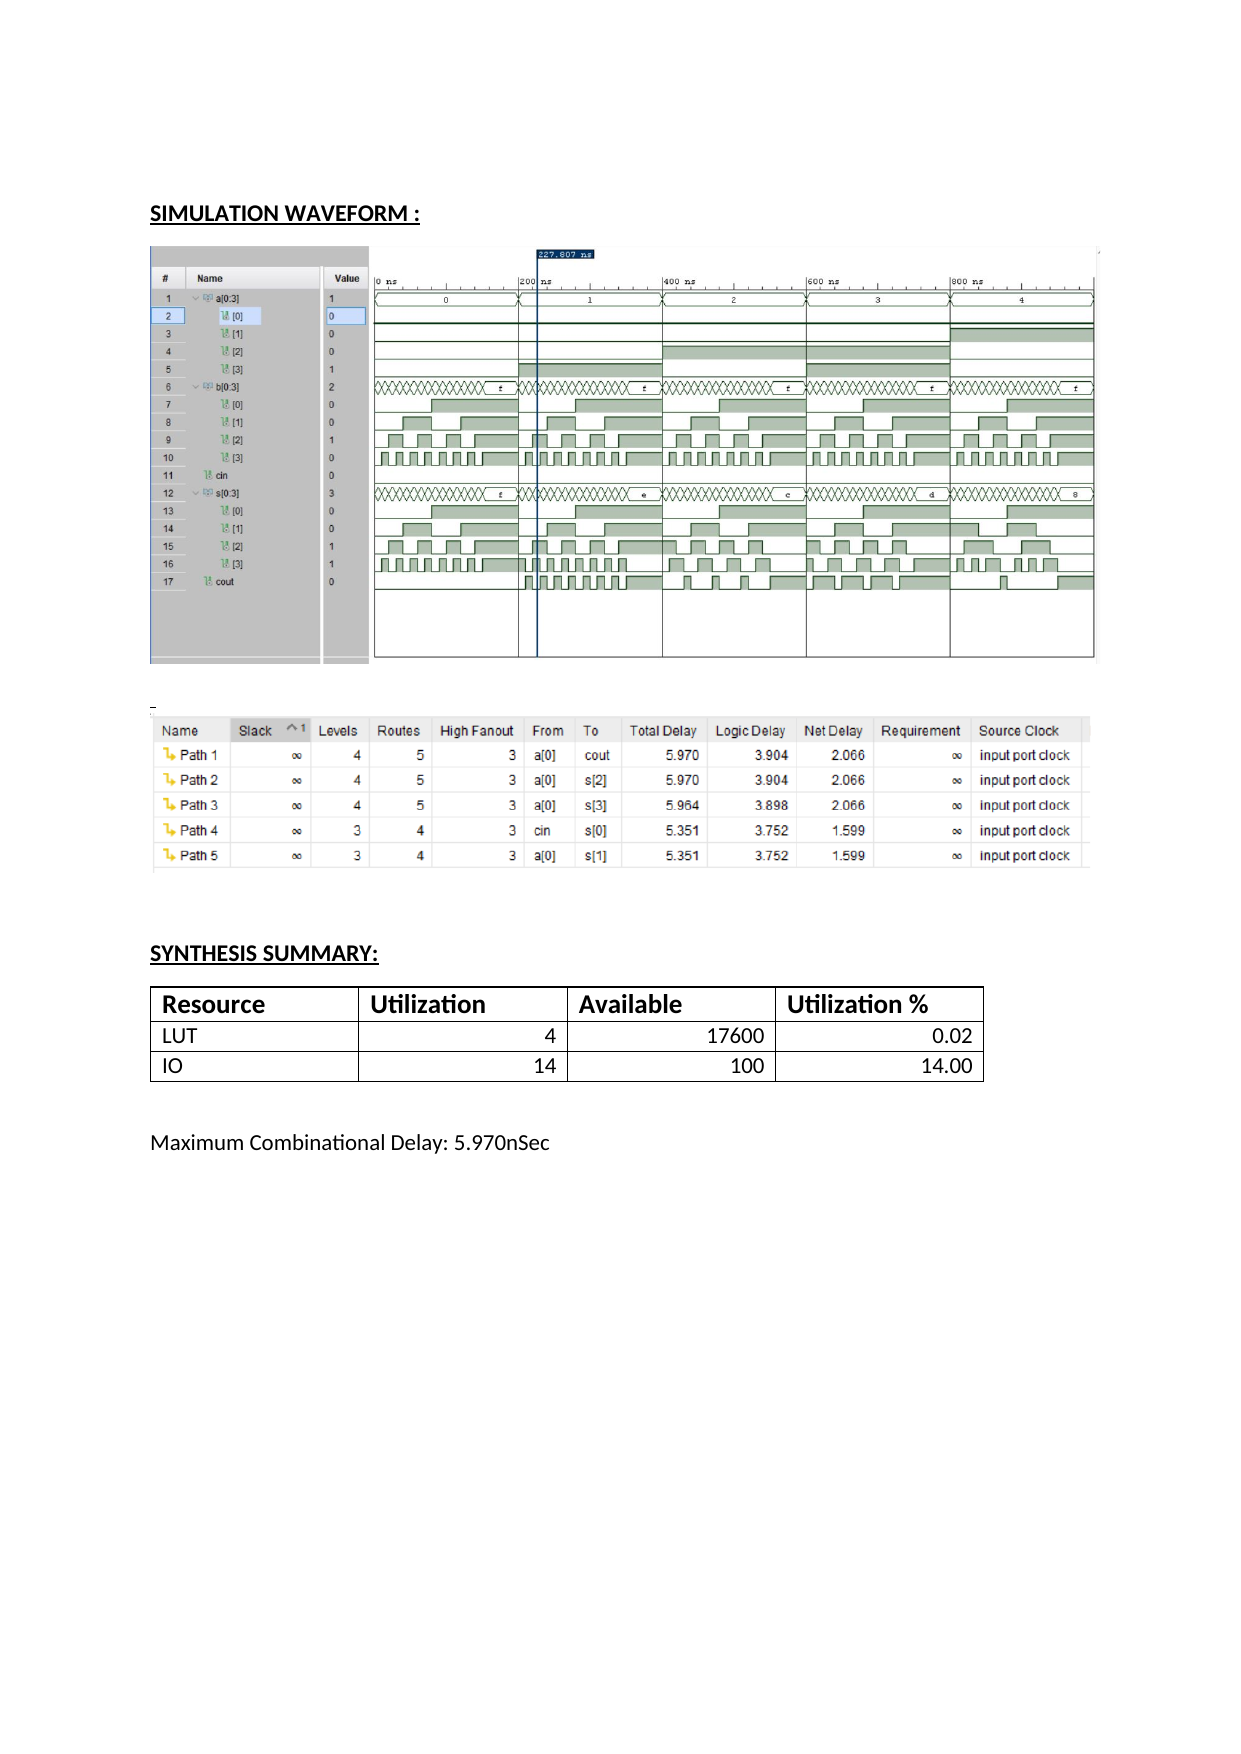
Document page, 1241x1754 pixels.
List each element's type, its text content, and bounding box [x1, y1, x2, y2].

table_header Utilization % [776, 988, 983, 1021]
table_cell 100 [568, 1052, 775, 1081]
table_header Utilization [359, 988, 567, 1021]
text SIMULATION WAVEFORM : [150, 198, 1090, 227]
table_cell IO [151, 1052, 358, 1081]
table_cell 0.02 [776, 1022, 983, 1051]
table_cell 4 [359, 1022, 567, 1051]
table_header Resource [151, 988, 358, 1021]
table_header Available [568, 988, 775, 1021]
text SYNTHESIS SUMMARY: [150, 938, 1090, 967]
picture [150, 713, 1091, 873]
table_cell 17600 [568, 1022, 775, 1051]
table_cell 14 [359, 1052, 567, 1081]
picture [150, 246, 1100, 664]
text Maximum Combinational Delay: 5.970nSec [150, 1128, 1090, 1156]
table_cell LUT [151, 1022, 358, 1051]
table_cell 14.00 [776, 1052, 983, 1081]
